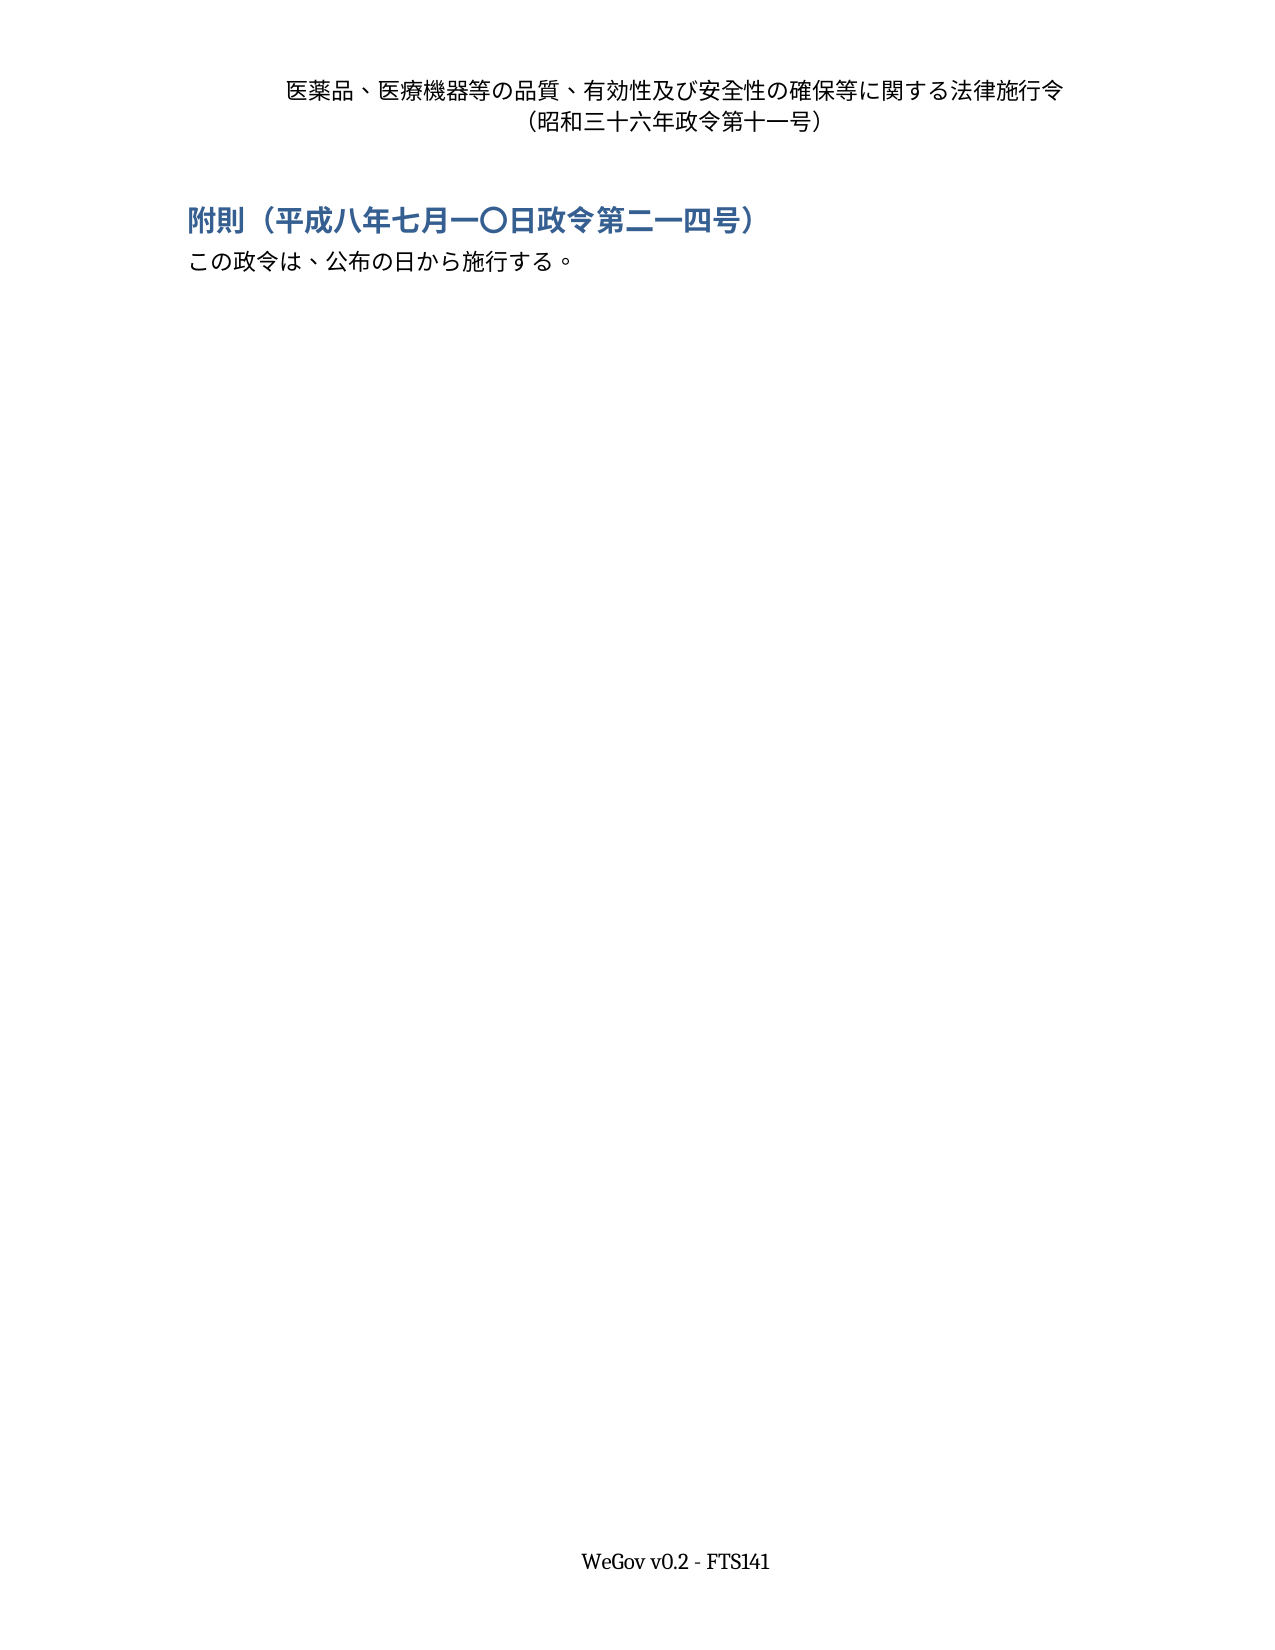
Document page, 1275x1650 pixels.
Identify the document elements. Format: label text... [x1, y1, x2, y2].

text この政令は、公布の日から施行する。 [187, 246, 1087, 277]
subtitle 附則（平成八年七月一〇日政令第二一四号） [187, 200, 1087, 240]
